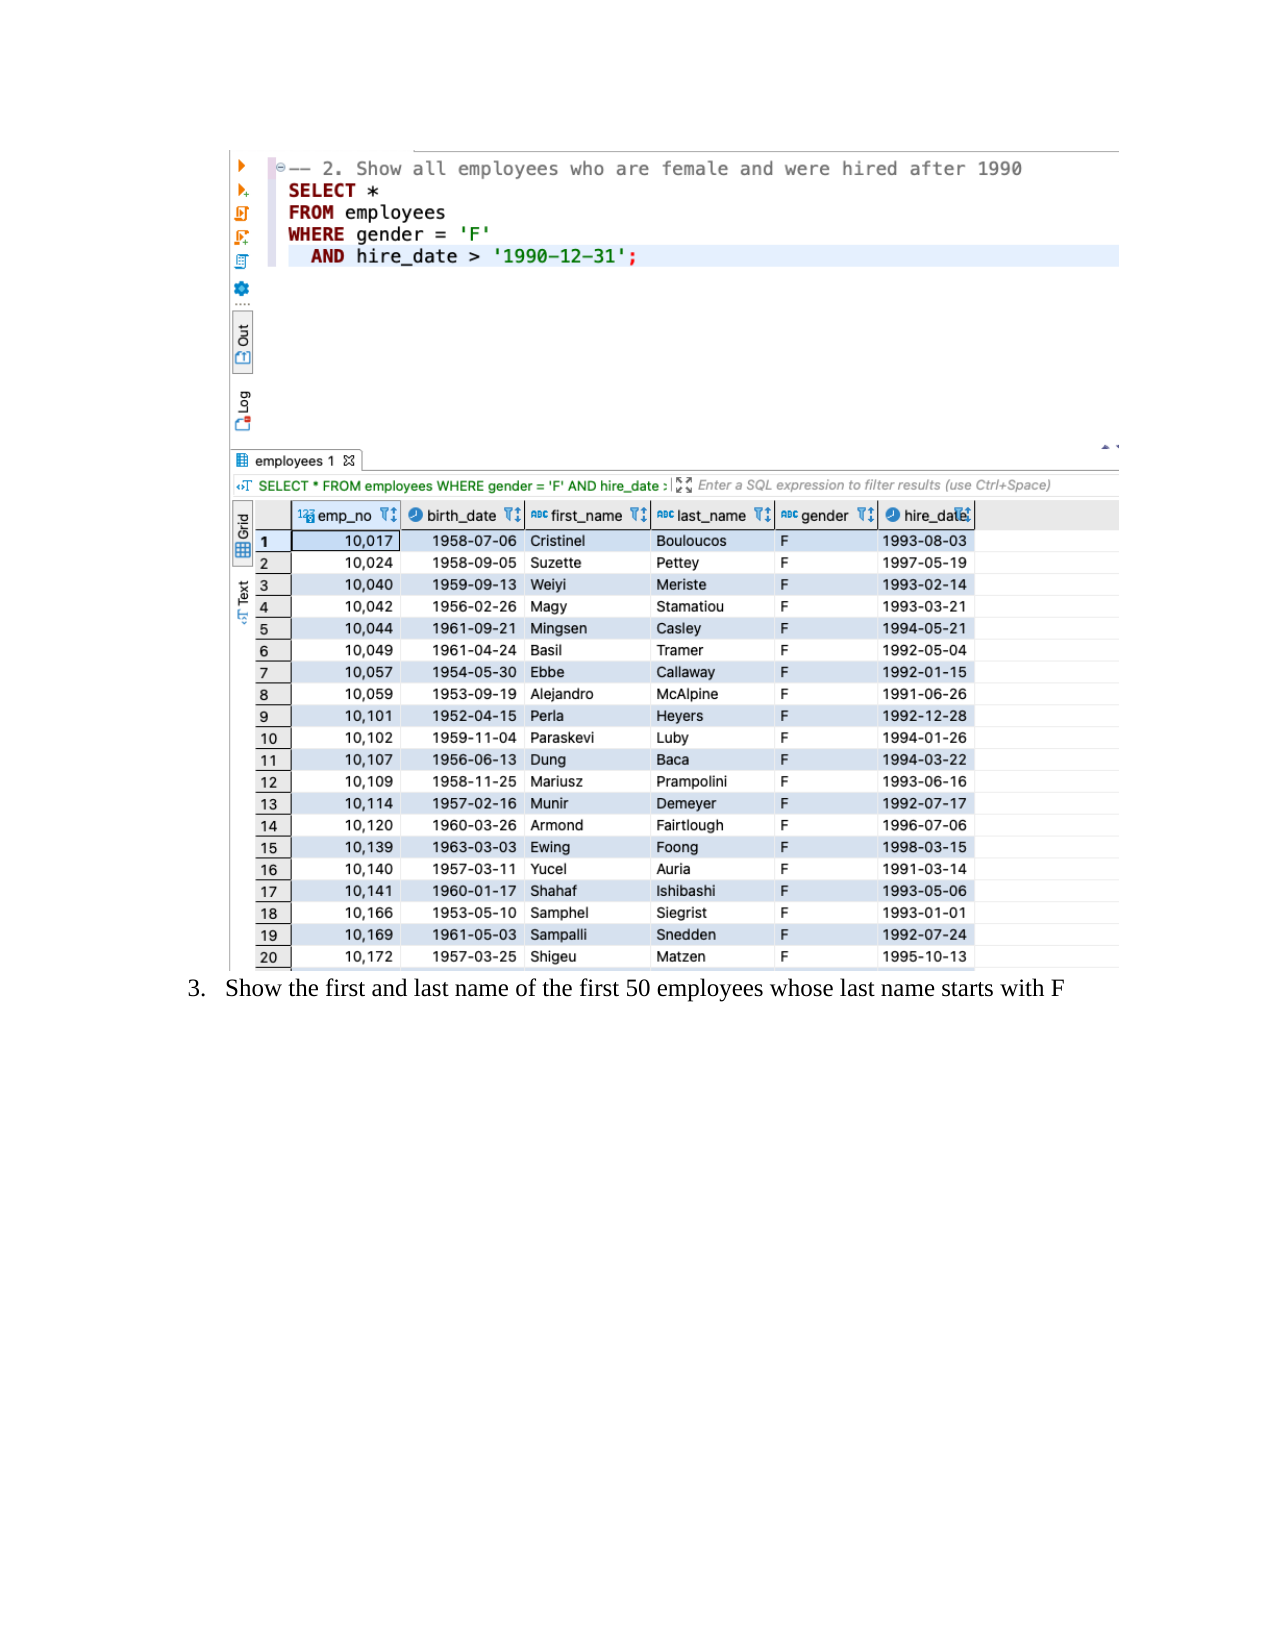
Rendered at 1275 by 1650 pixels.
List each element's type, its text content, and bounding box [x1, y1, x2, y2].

list Show the first and last name of the first 50 employees whose last name starts with F [187, 973, 1125, 1002]
picture [225, 150, 1119, 971]
